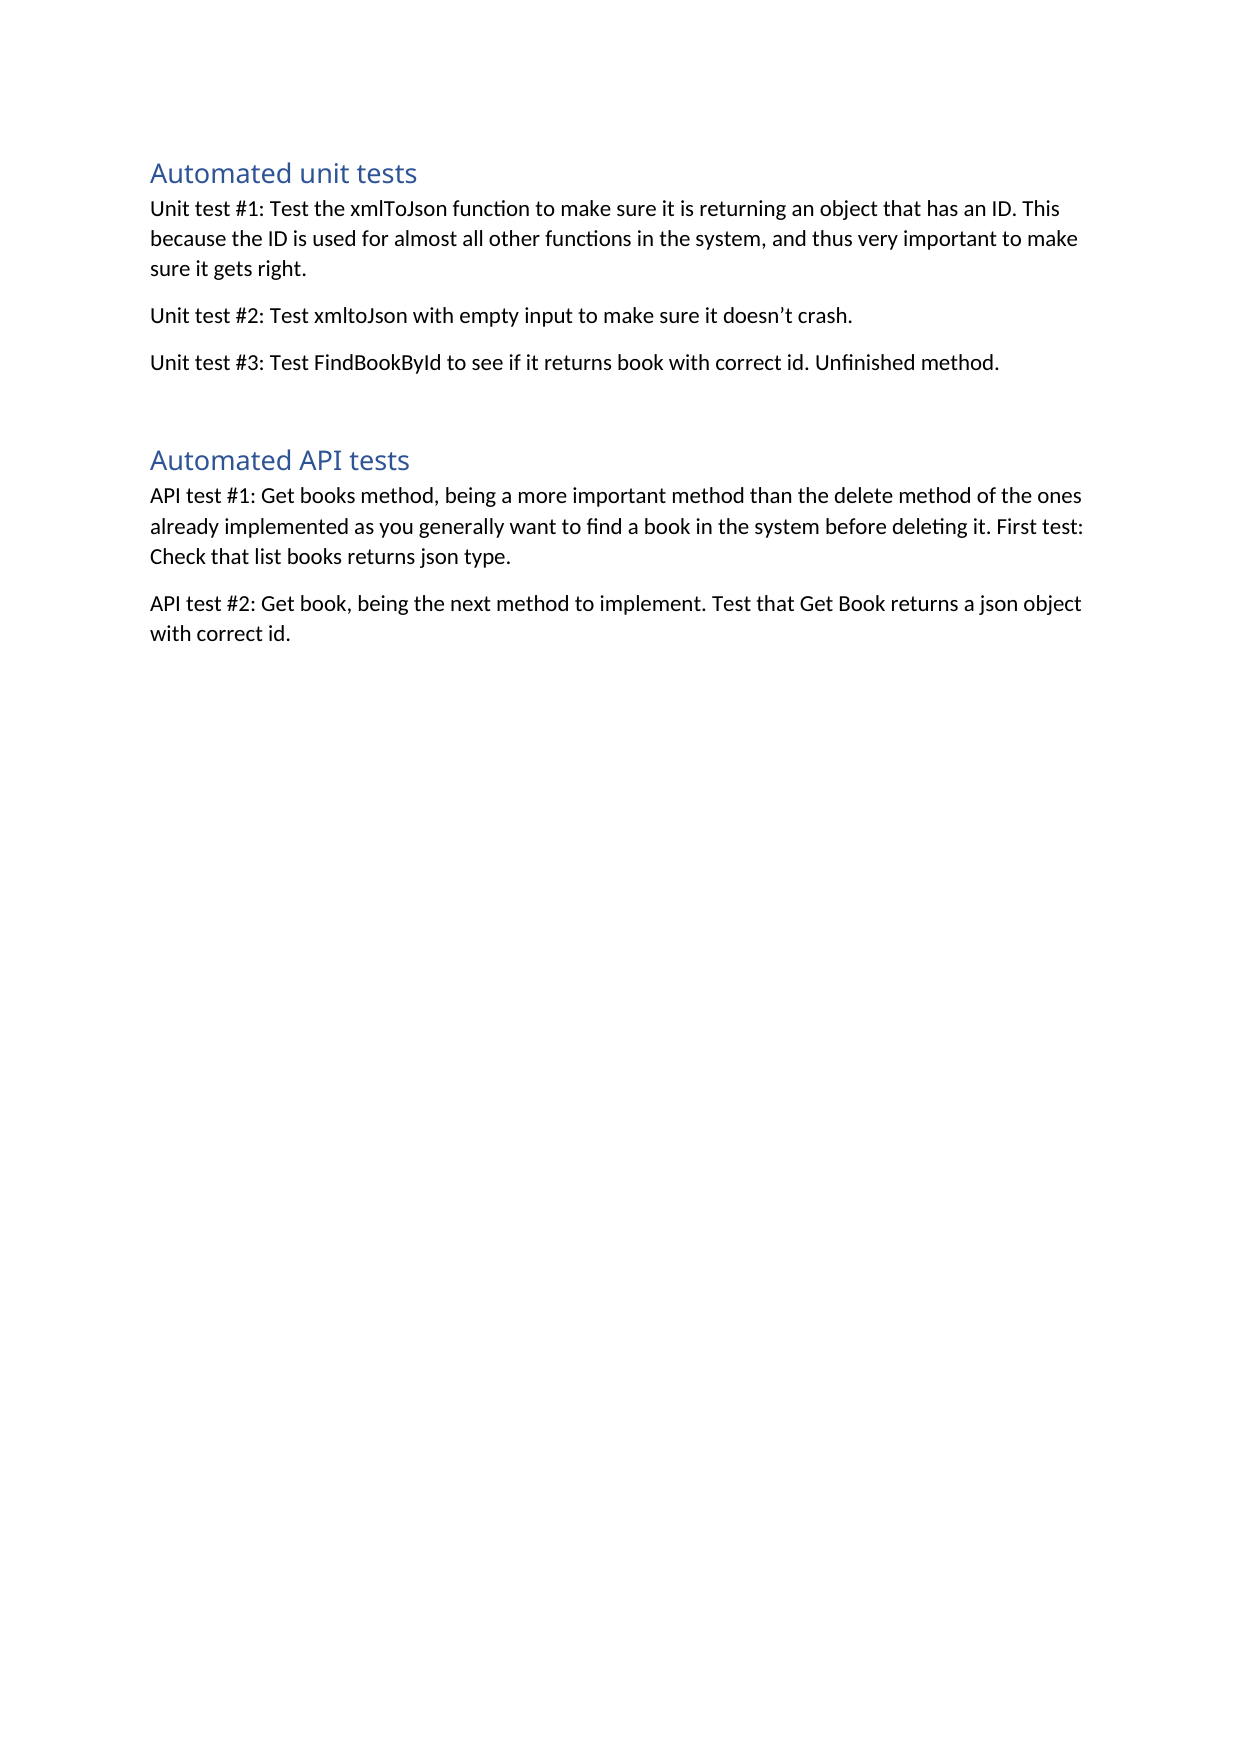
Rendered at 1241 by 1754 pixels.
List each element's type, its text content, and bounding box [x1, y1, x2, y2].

text Unit test #1: Test the xmlToJson function to make sure it is returning an object that has an ID. This because the ID is used for almost all other functions in the system, and thus very important to make sure it gets right. [150, 194, 1090, 282]
text Unit test #3: Test FindBookById to see if it returns book with correct id. Unfinished method. [150, 348, 1090, 376]
text API test #1: Get books method, being a more important method than the delete method of the ones already implemented as you generally want to find a book in the system before deleting it. First test: Check that list books returns json type. [150, 482, 1090, 570]
text API test #2: Get book, being the next method to implement. Test that Get Book returns a json object with correct id. [150, 589, 1090, 647]
subtitle Automated unit tests [150, 154, 1090, 191]
text Unit test #2: Test xmltoJson with empty input to make sure it doesn’t crash. [150, 301, 1090, 329]
subtitle Automated API tests [150, 442, 1090, 479]
